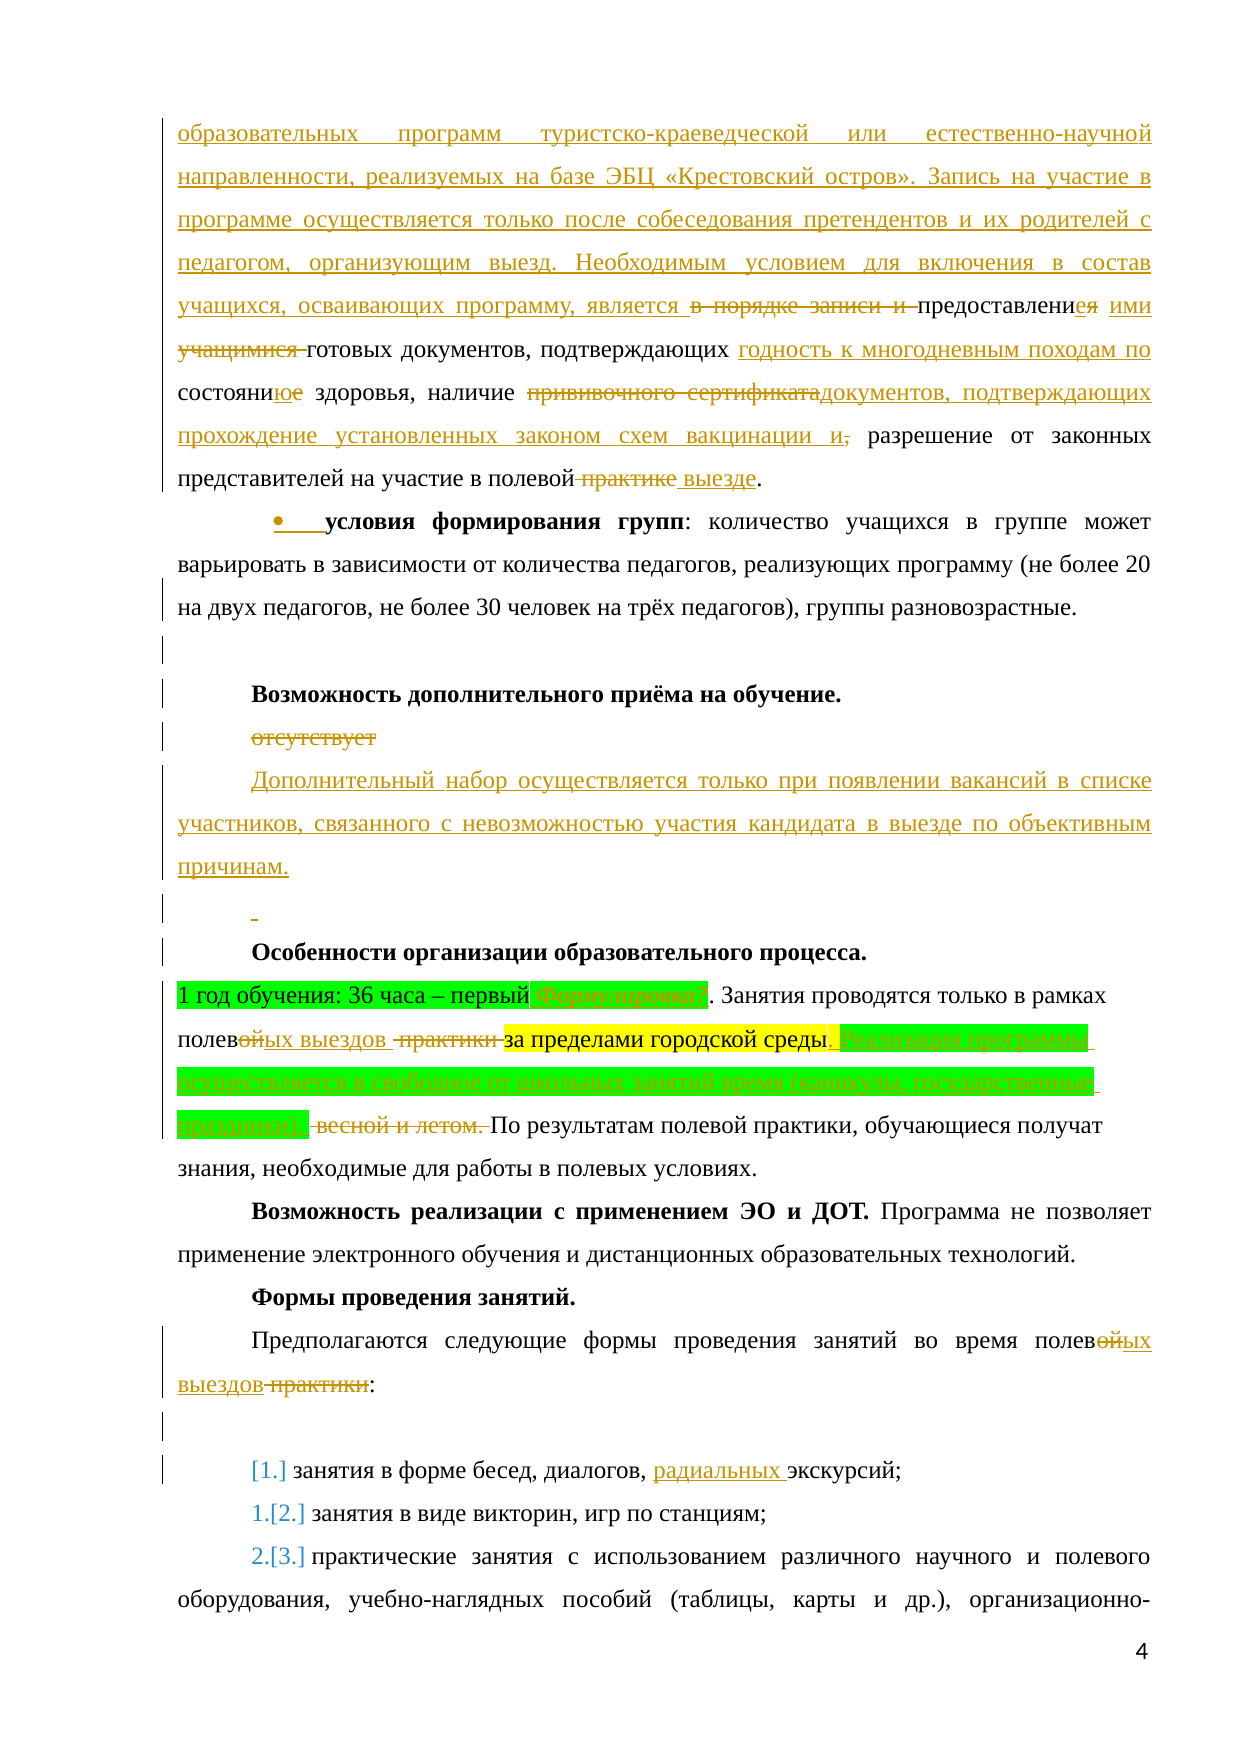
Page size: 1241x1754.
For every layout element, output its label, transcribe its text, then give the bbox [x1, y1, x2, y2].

text Возможность дополнительного приёма на обучение. [177, 679, 1152, 707]
text Формы проведения занятий. [177, 1282, 1152, 1311]
list занятия в форме бесед, диалогов, экскурсий; [177, 1455, 1152, 1484]
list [177, 118, 1152, 143]
list условия формирования групп: количество учащихся в группе может варьировать в зависимости от количества педагогов, реализующих программу (не более 20 на двух педагогов, не более 30 человек на трёх педагогов), группы разновозрастные. [177, 506, 1152, 621]
list занятия в виде викторин, игр по станциям; [177, 1498, 1152, 1527]
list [177, 1541, 1152, 1613]
text Предполагаются следующие формы проведения занятий во время полев: [177, 1326, 1152, 1397]
text 1 год обучения: 36 часа – первый. Занятия проводятся только в рамках полевза пределами городской средыПо результатам полевой практики, обучающиеся получат знания, необходимые для работы в полевых условиях. [177, 981, 1152, 1182]
text Особенности организации образовательного процесса. [177, 937, 1152, 966]
text Возможность реализации с применением ЭО и ДОТ. Программа не позволяет применение электронного обучения и дистанционных образовательных технологий. [177, 1196, 1152, 1268]
